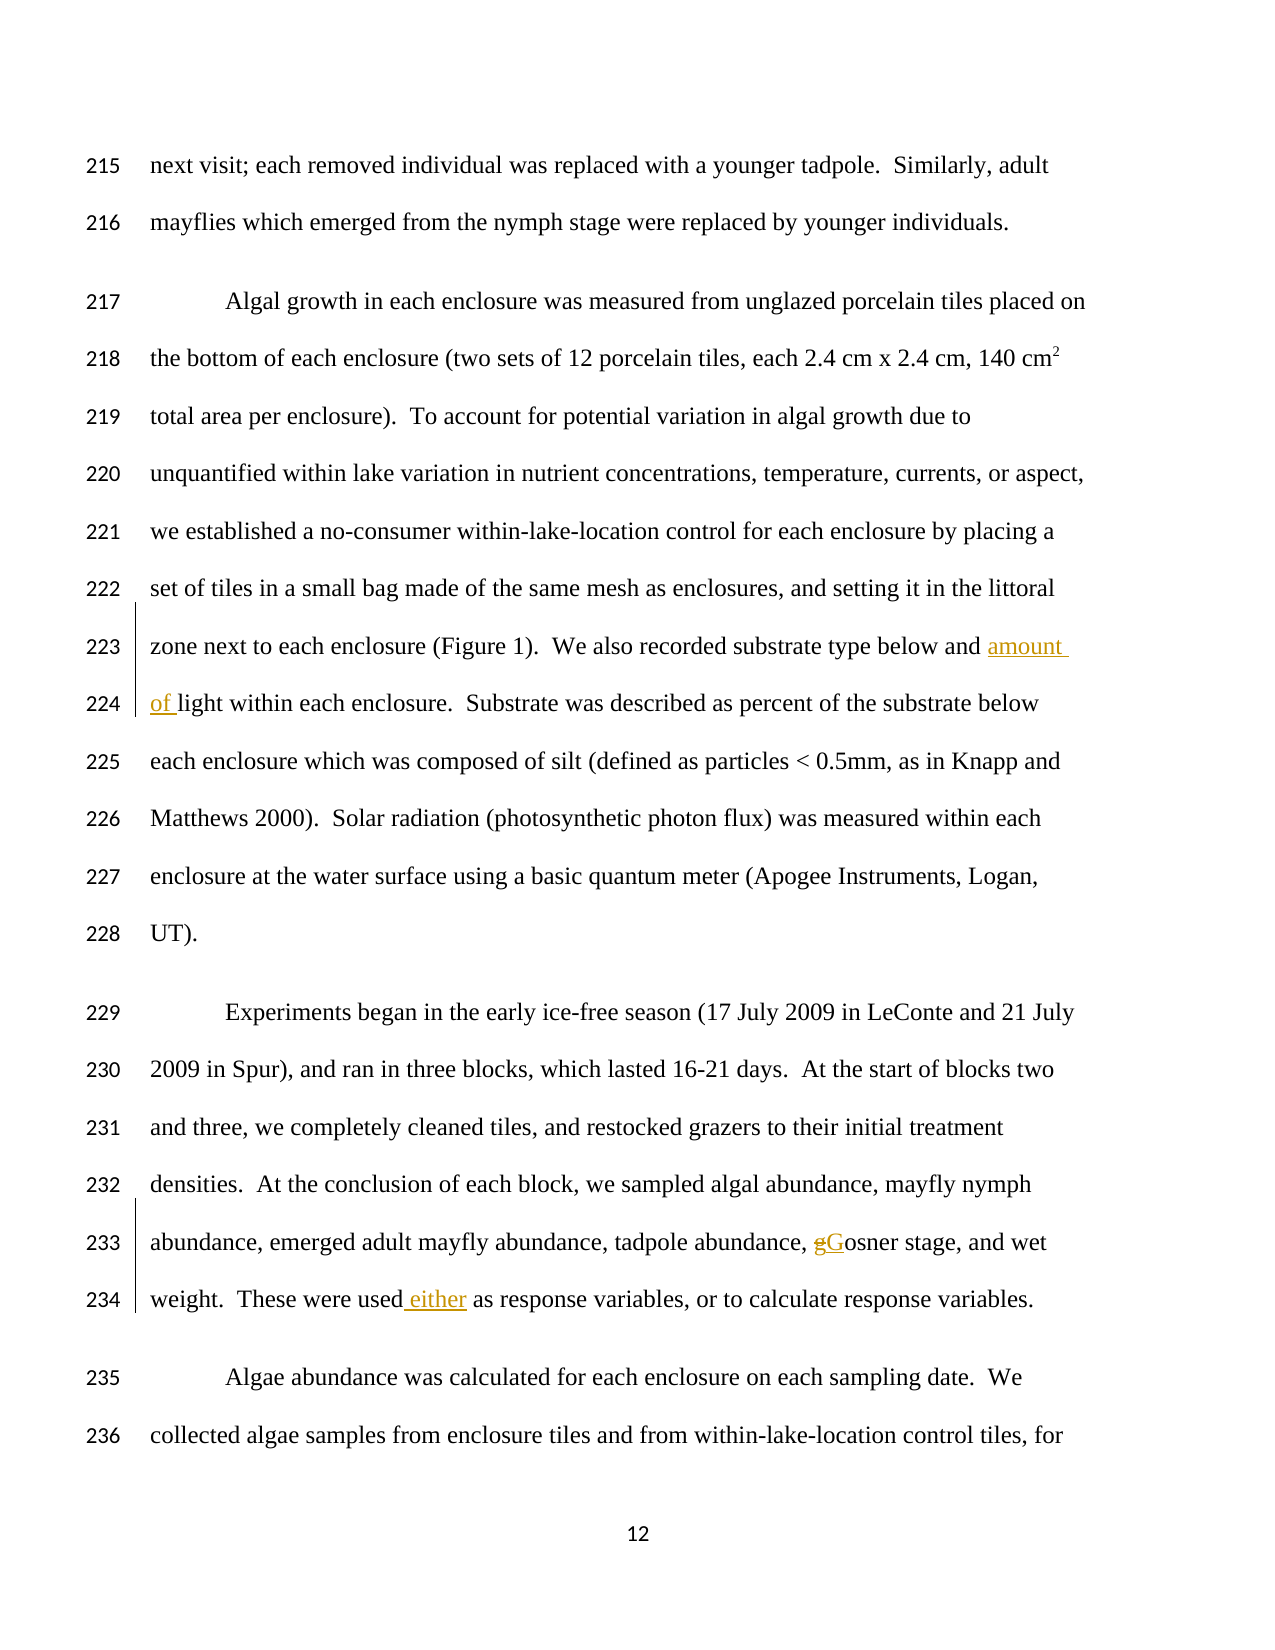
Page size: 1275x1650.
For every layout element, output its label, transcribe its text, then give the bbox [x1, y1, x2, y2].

text Algal growth in each enclosure was measured from unglazed porcelain tiles placed on the bottom of each enclosure (two sets of 12 porcelain tiles, each 2.4 cm x 2.4 cm, 140 cm2 total area per enclosure). To account for potential variation in algal growth due to unquantified within lake variation in nutrient concentrations, temperature, currents, or aspect, we established a no-consumer within-lake-location control for each enclosure by placing a set of tiles in a small bag made of the same mesh as enclosures, and setting it in the littoral zone next to each enclosure (Figure 1). We also recorded substrate type below and light within each enclosure. Substrate was described as percent of the substrate below each enclosure which was composed of silt (defined as particles < 0.5mm, as in Knapp and Matthews 2000). Solar radiation (photosynthetic photon flux) was measured within each enclosure at the water surface using a basic quantum meter (Apogee Instruments, Logan, UT). [150, 286, 1087, 947]
text Experiments began in the early ice-free season (17 July 2009 in LeConte and 21 July 2009 in Spur), and ran in three blocks, which lasted 16-21 days. At the start of blocks two and three, we completely cleaned tiles, and restocked grazers to their initial treatment densities. At the conclusion of each block, we sampled algal abundance, mayfly nymph abundance, emerged adult mayfly abundance, tadpole abundance, osner stage, and wet weight. These were used as response variables, or to calculate response variables. [150, 997, 1087, 1313]
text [150, 150, 1087, 236]
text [150, 1362, 1087, 1449]
